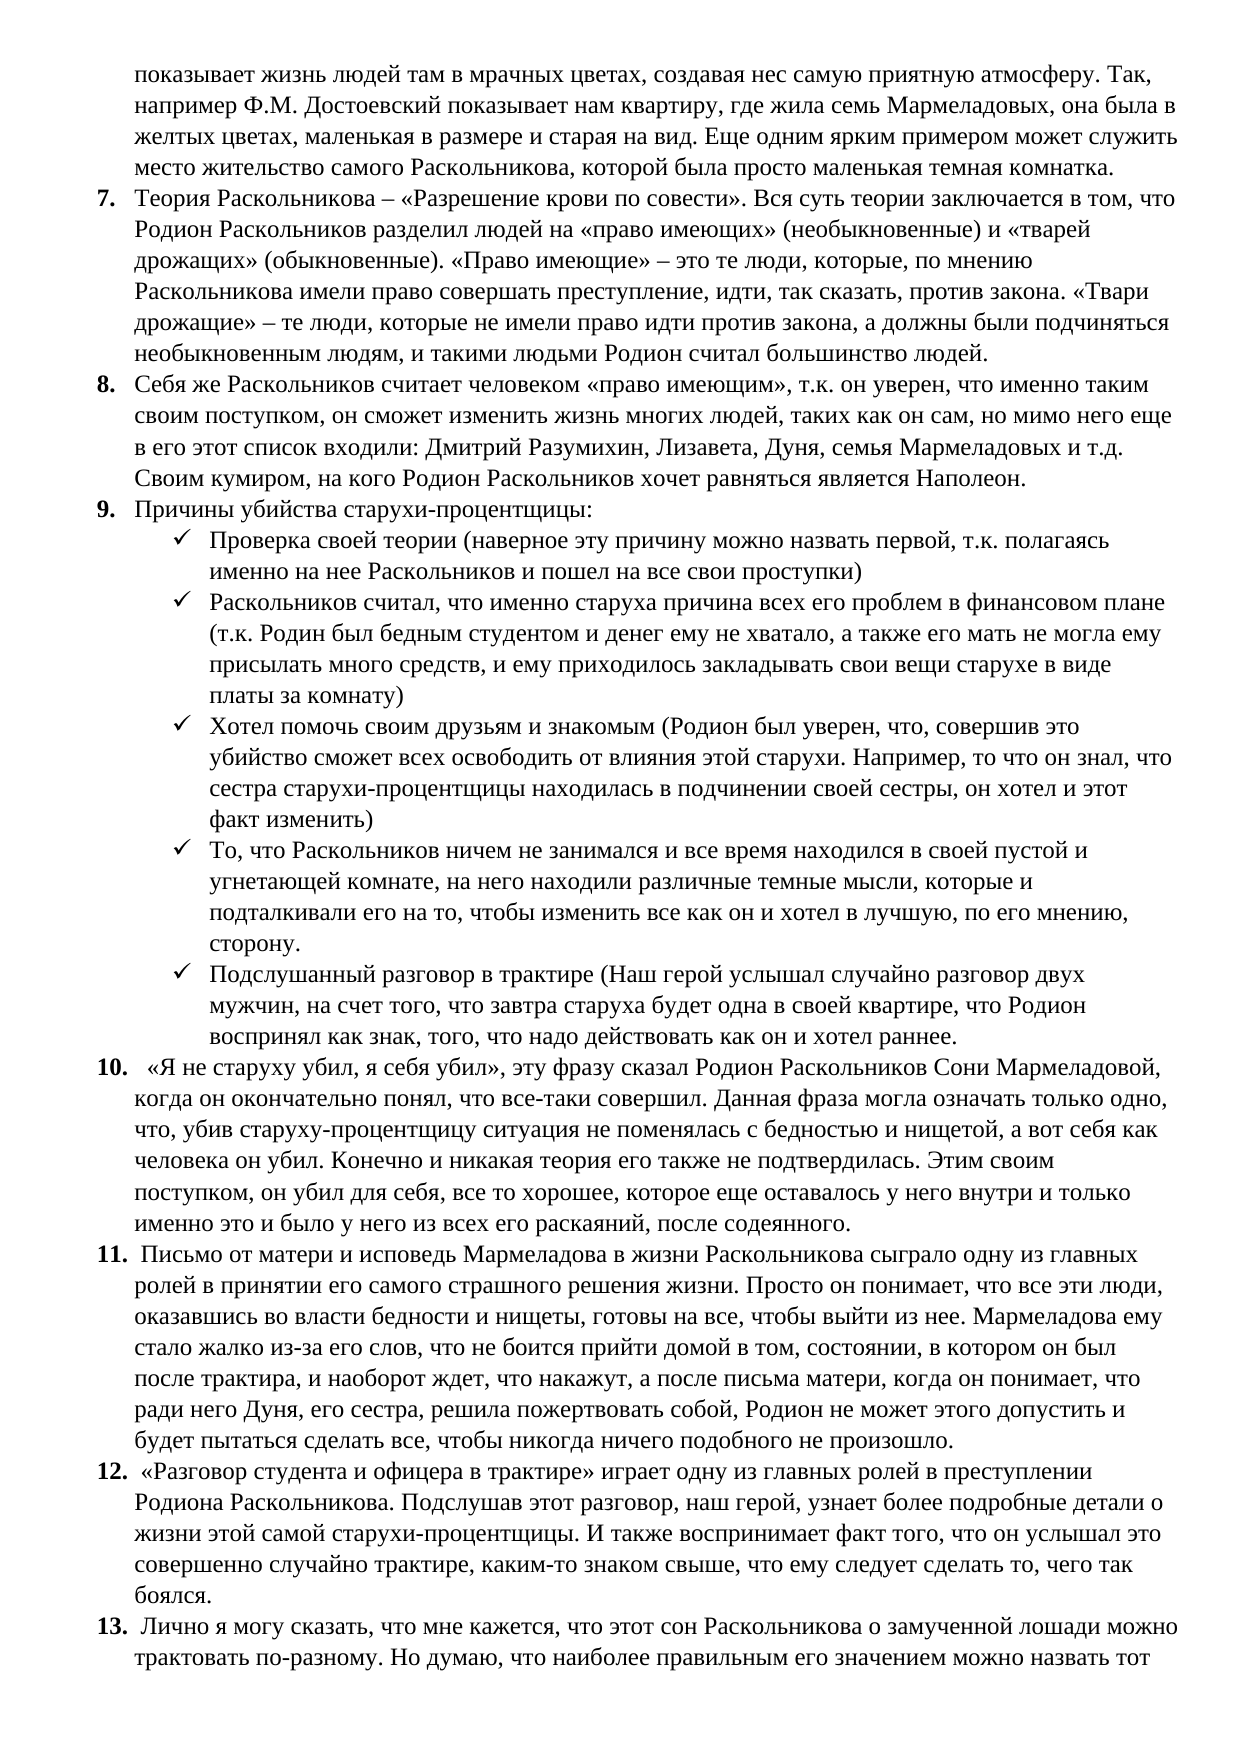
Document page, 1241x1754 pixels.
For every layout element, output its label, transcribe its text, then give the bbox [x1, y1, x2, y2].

list «Я не старуху убил, я себя убил», эту фразу сказал Родион Раскольников Сони Мармеладовой, когда он окончательно понял, что все-таки совершил. Данная фраза могла означать только одно, что, убив старуху-процентщицу ситуация не поменялась с бедностью и нищетой, а вот себя как человека он убил. Конечно и никакая теория его также не подтвердилась. Этим своим поступком, он убил для себя, все то хорошее, которое еще оставалось у него внутри и только именно это и было у него из всех его раскаяний, после содеянного. [97, 1052, 1181, 1236]
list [97, 59, 1181, 181]
list То, что Раскольников ничем не занимался и все время находился в своей пустой и угнетающей комнате, на него находили различные темные мысли, которые и подталкивали его на то, чтобы изменить все как он и хотел в лучшую, по его мнению, сторону. [172, 835, 1181, 957]
list Письмо от матери и исповедь Мармеладова в жизни Раскольникова сыграло одну из главных ролей в принятии его самого страшного решения жизни. Просто он понимает, что все эти люди, оказавшись во власти бедности и нищеты, готовы на все, чтобы выйти из нее. Мармеладова ему стало жалко из-за его слов, что не боится прийти домой в том, состоянии, в котором он был после трактира, и наоборот ждет, что накажут, а после письма матери, когда он понимает, что ради него Дуня, его сестра, решила пожертвовать собой, Родион не может этого допустить и будет пытаться сделать все, чтобы никогда ничего подобного не произошло. [97, 1239, 1181, 1454]
list Хотел помочь своим друзьям и знакомым (Родион был уверен, что, совершив это убийство сможет всех освободить от влияния этой старухи. Например, то что он знал, что сестра старухи-процентщицы находилась в подчинении своей сестры, он хотел и этот факт изменить) [172, 711, 1181, 833]
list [97, 1611, 1181, 1671]
list Причины убийства старухи-процентщицы: [97, 494, 1181, 522]
list Проверка своей теории (наверное эту причину можно назвать первой, т.к. полагаясь именно на нее Раскольников и пошел на все свои проступки) [172, 525, 1181, 584]
list Подслушанный разговор в трактире (Наш герой услышал случайно разговор двух мужчин, на счет того, что завтра старуха будет одна в своей квартире, что Родион воспринял как знак, того, что надо действовать как он и хотел раннее. [172, 959, 1181, 1050]
list «Разговор студента и офицера в трактире» играет одну из главных ролей в преступлении Родиона Раскольникова. Подслушав этот разговор, наш герой, узнает более подробные детали о жизни этой самой старухи-процентщицы. И также воспринимает факт того, что он услышал это совершенно случайно трактире, каким-то знаком свыше, что ему следует сделать то, чего так боялся. [97, 1456, 1181, 1609]
list Раскольников считал, что именно старуха причина всех его проблем в финансовом плане (т.к. Родин был бедным студентом и денег ему не хватало, а также его мать не могла ему присылать много средств, и ему приходилось закладывать свои вещи старухе в виде платы за комнату) [172, 587, 1181, 709]
list Теория Раскольникова – «Разрешение крови по совести». Вся суть теории заключается в том, что Родион Раскольников разделил людей на «право имеющих» (необыкновенные) и «тварей дрожащих» (обыкновенные). «Право имеющие» – это те люди, которые, по мнению Раскольникова имели право совершать преступление, идти, так сказать, против закона. «Твари дрожащие» – те люди, которые не имели право идти против закона, а должны были подчиняться необыкновенным людям, и такими людьми Родион считал большинство людей. [97, 183, 1181, 367]
list Себя же Раскольников считает человеком «право имеющим», т.к. он уверен, что именно таким своим поступком, он сможет изменить жизнь многих людей, таких как он сам, но мимо него еще в его этот список входили: Дмитрий Разумихин, Лизавета, Дуня, семья Мармеладовых и т.д. Своим кумиром, на кого Родион Раскольников хочет равняться является Наполеон. [97, 369, 1181, 491]
